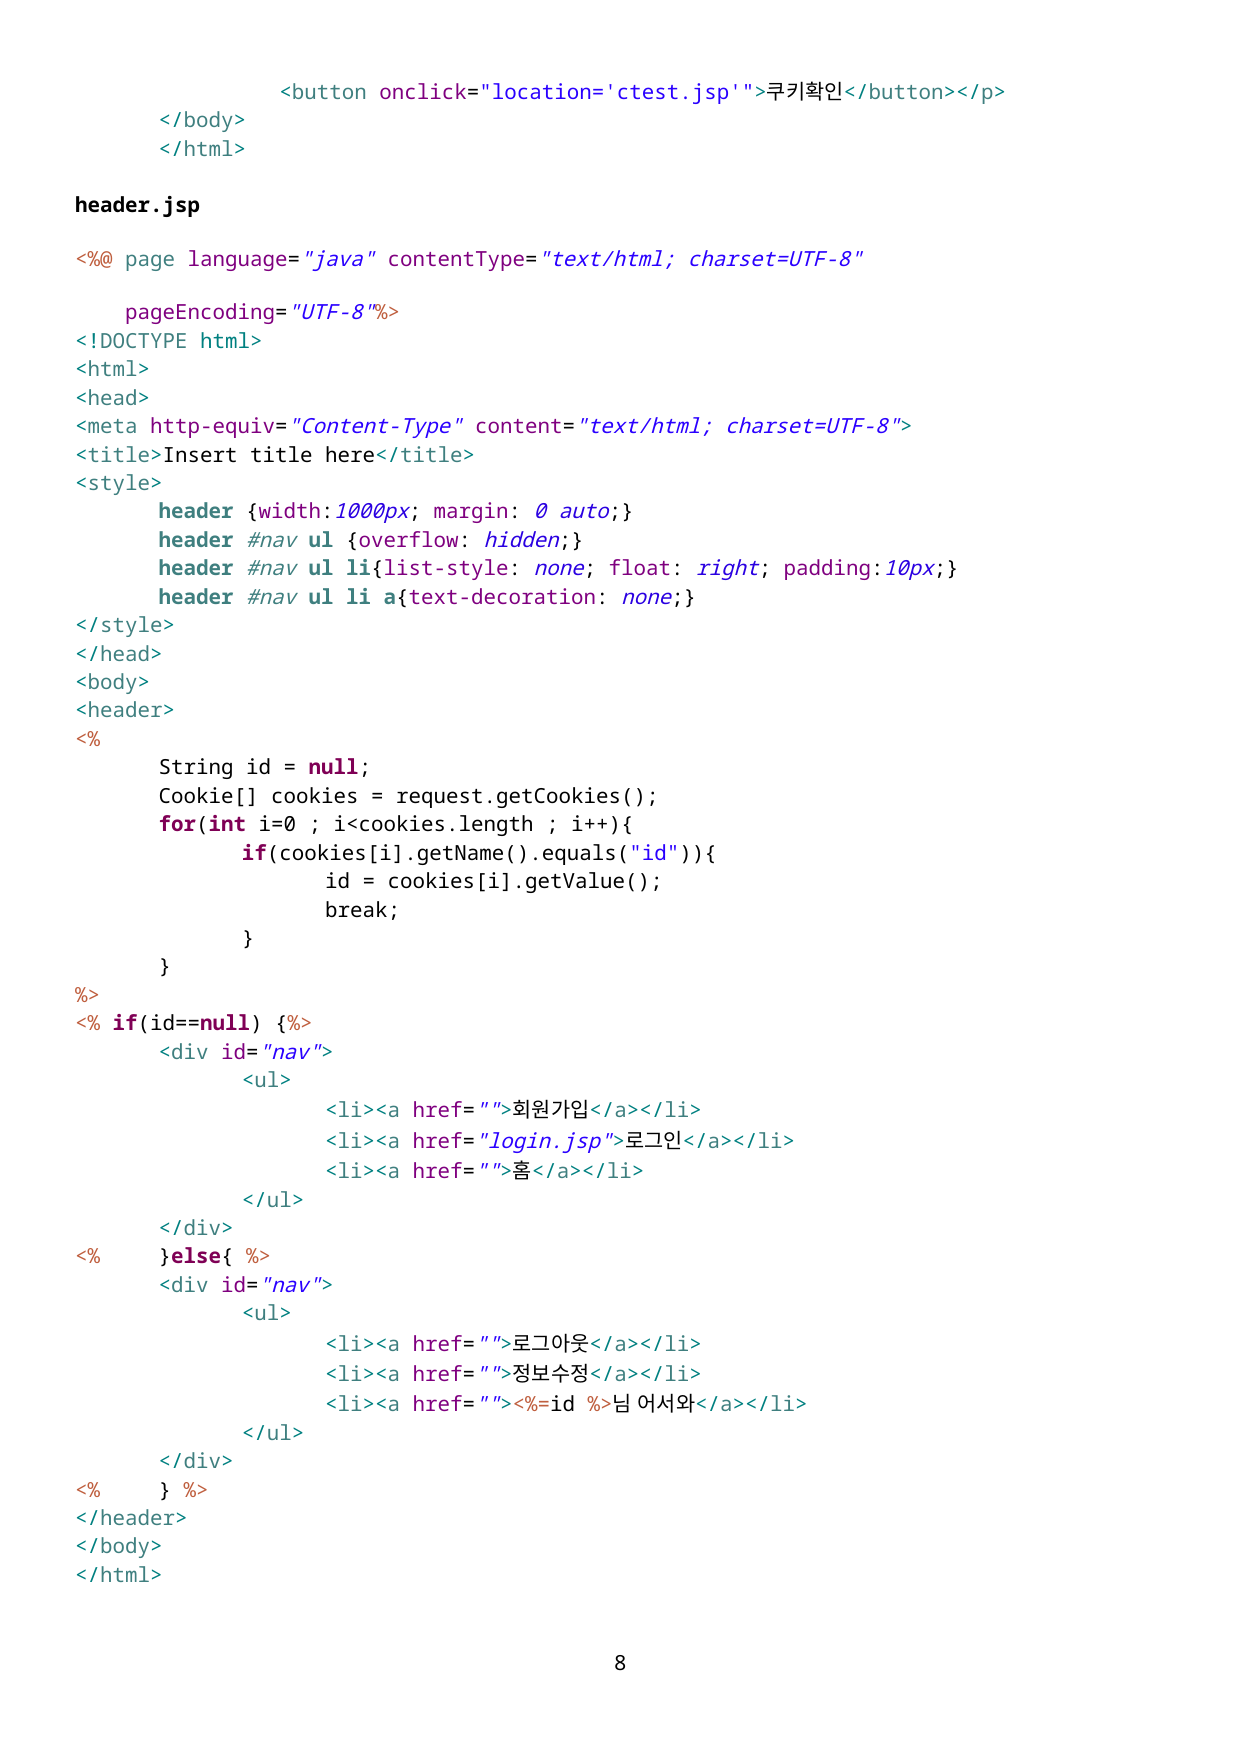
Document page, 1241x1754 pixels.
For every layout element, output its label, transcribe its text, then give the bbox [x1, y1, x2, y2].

text <% }else{ %> [75, 1242, 1165, 1270]
text header {width:1000px; margin: 0 auto;} [75, 497, 1165, 525]
text id = cookies[i].getValue(); [75, 866, 1165, 895]
text <div id="nav"> [75, 1037, 1165, 1065]
text header #nav ul {overflow: hidden;} [75, 525, 1165, 553]
text </ul> [75, 1185, 1165, 1213]
text <header> [75, 696, 1165, 724]
text header #nav ul li a{text-decoration: none;} [75, 582, 1165, 610]
text header.jsp [75, 191, 1165, 219]
text <% if(id==null) {%> [75, 1008, 1165, 1037]
text <meta http-equiv="Content-Type" content="text/html; charset=UTF-8"> [75, 411, 1165, 440]
text <ul> [75, 1065, 1165, 1094]
text </body> [75, 1532, 1165, 1560]
text String id = null; [75, 752, 1165, 781]
text } [75, 952, 1165, 980]
text </head> [75, 639, 1165, 667]
text <li><a href="">회원가입</a></li> [75, 1094, 1165, 1124]
text </ul> [75, 1418, 1165, 1446]
text </div> [75, 1446, 1165, 1475]
text </html> [75, 1560, 1165, 1588]
text </div> [75, 1213, 1165, 1242]
text <!DOCTYPE html> [75, 326, 1165, 354]
text Cookie[] cookies = request.getCookies(); [75, 781, 1165, 809]
text %> [75, 980, 1165, 1008]
text </html> [158, 134, 1165, 162]
text <li><a href="">홈</a></li> [75, 1154, 1165, 1185]
text </style> [75, 610, 1165, 639]
text break; [75, 895, 1165, 923]
text </body> [158, 105, 1165, 134]
text if(cookies[i].getName().equals("id")){ [75, 838, 1165, 866]
text for(int i=0 ; i<cookies.length ; i++){ [75, 809, 1165, 838]
text <%@ page language="java" contentType="text/html; charset=UTF-8" [75, 244, 1165, 272]
text <% [75, 724, 1165, 752]
text <li><a href="">정보수정</a></li> [75, 1357, 1165, 1387]
text } [75, 923, 1165, 952]
text <ul> [75, 1298, 1165, 1327]
text <li><a href="">로그아웃</a></li> [75, 1327, 1165, 1357]
text </header> [75, 1503, 1165, 1532]
text <div id="nav"> [75, 1270, 1165, 1298]
text <style> [75, 468, 1165, 497]
text <button onclick="location='ctest.jsp'">쿠키확인</button></p> [158, 75, 1165, 105]
text <body> [75, 667, 1165, 696]
text <title>Insert title here</title> [75, 440, 1165, 468]
text pageEncoding="UTF-8"%> [75, 297, 1165, 326]
text <% } %> [75, 1475, 1165, 1503]
text <li><a href="login.jsp">로그인</a></li> [75, 1124, 1165, 1154]
text <head> [75, 383, 1165, 411]
text <li><a href=""><%=id %>님 어서와</a></li> [75, 1387, 1165, 1418]
text header #nav ul li{list-style: none; float: right; padding:10px;} [75, 553, 1165, 582]
text <html> [75, 354, 1165, 383]
